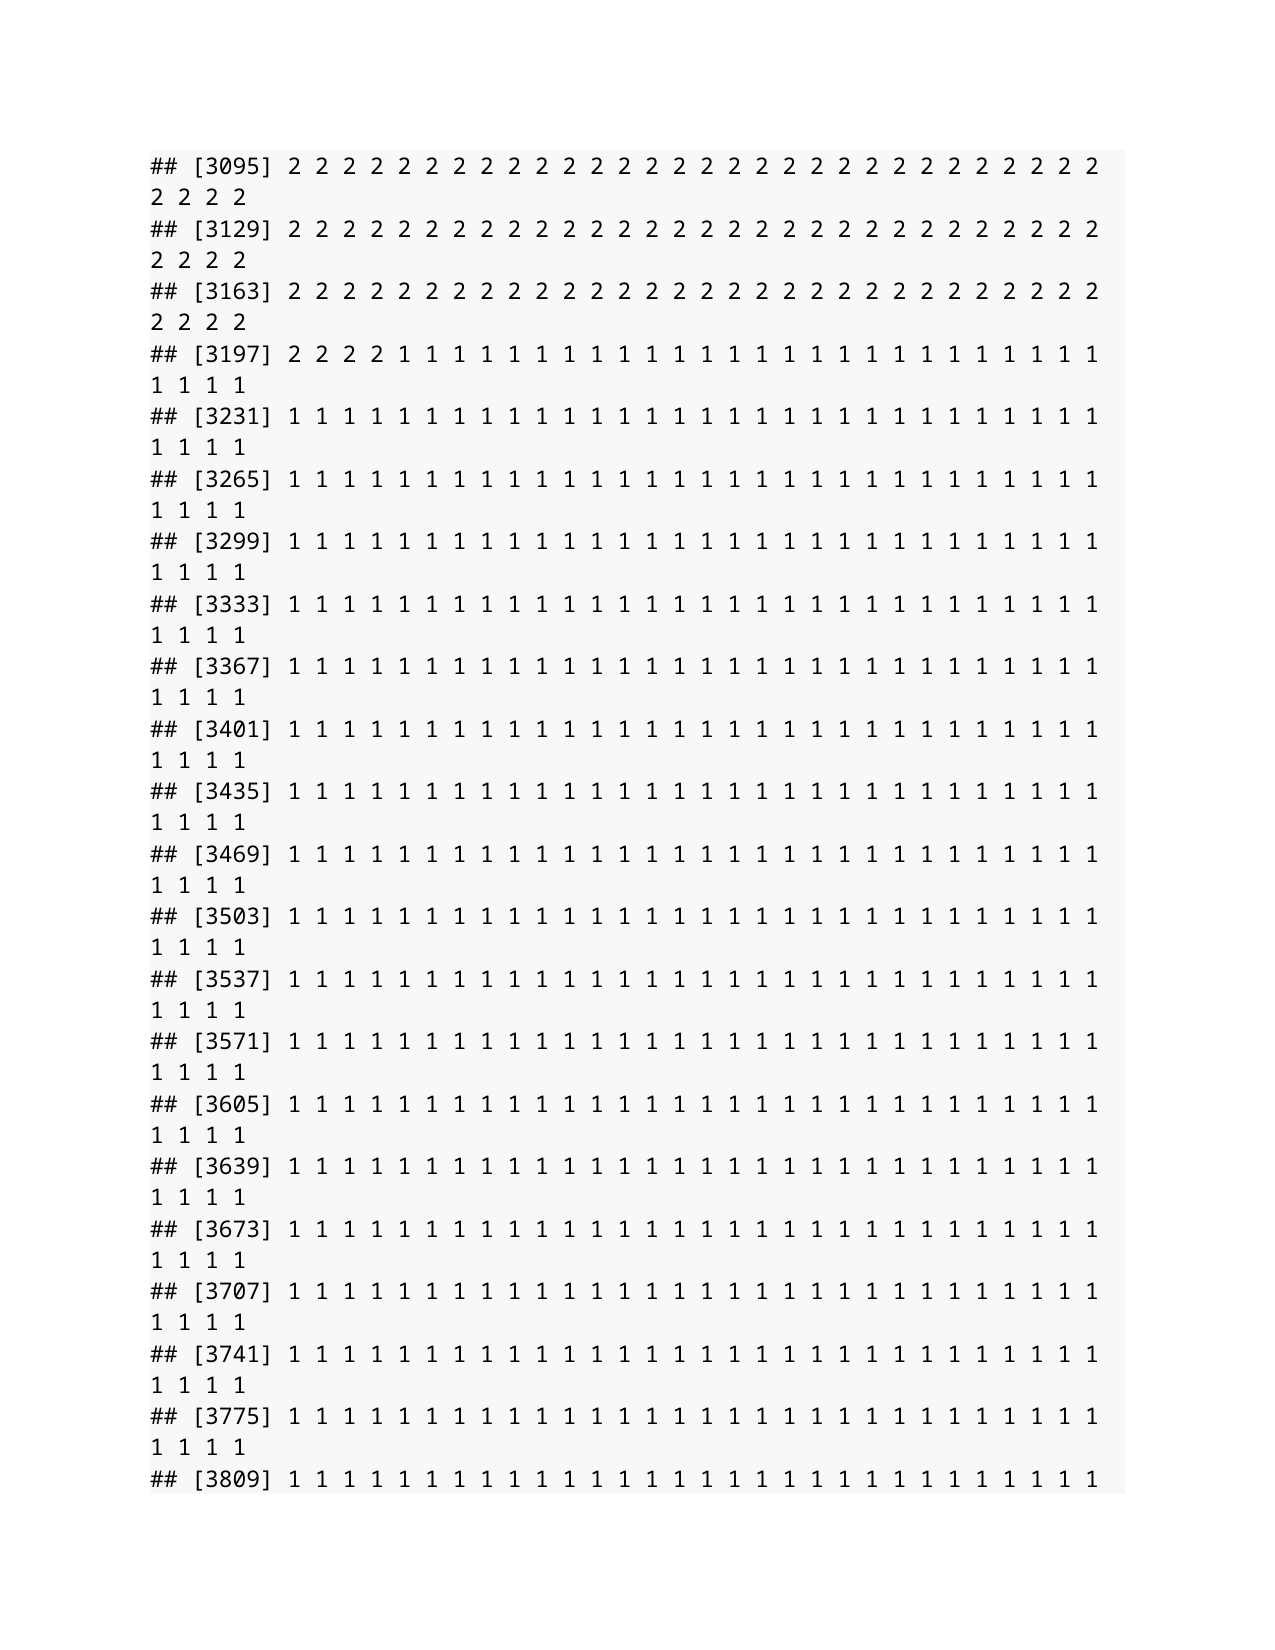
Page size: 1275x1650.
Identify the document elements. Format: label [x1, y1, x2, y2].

text [150, 150, 1125, 1494]
